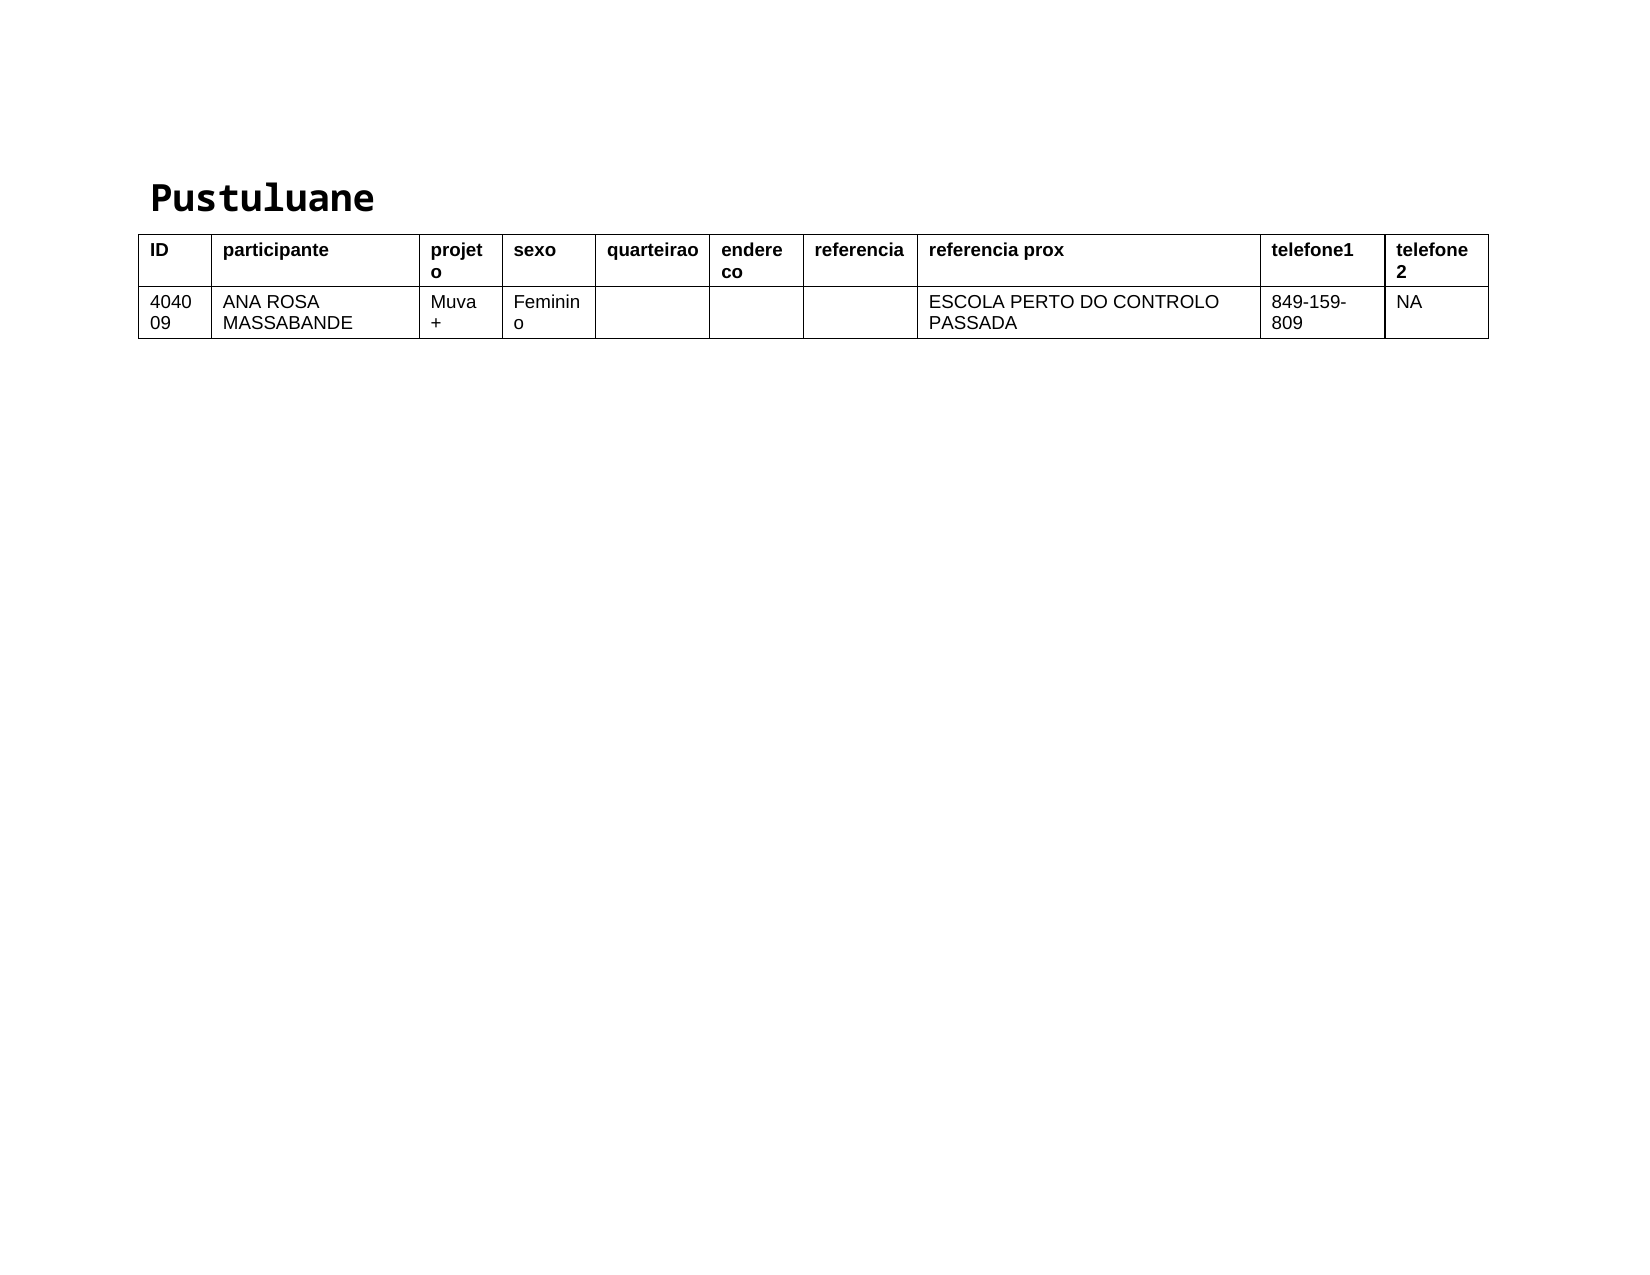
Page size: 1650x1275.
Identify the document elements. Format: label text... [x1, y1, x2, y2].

table_cell Muva + [420, 287, 502, 338]
table_header telefone1 [1261, 235, 1384, 286]
table_header participante [212, 235, 419, 286]
table_cell [596, 287, 709, 338]
subtitle Pustuluane [150, 171, 1500, 222]
table_header endereco [710, 235, 803, 286]
table_cell 404009 [139, 287, 211, 338]
table_header referencia [804, 235, 917, 286]
table_header quarteirao [596, 235, 709, 286]
table_header sexo [503, 235, 595, 286]
table_header ID [139, 235, 211, 286]
table_header projeto [420, 235, 502, 286]
table_cell ANA ROSA MASSABANDE [212, 287, 419, 338]
table_cell Feminino [503, 287, 595, 338]
table_cell ESCOLA PERTO DO CONTROLO PASSADA [918, 287, 1260, 338]
table_cell NA [1386, 287, 1488, 338]
table_cell 849-159-809 [1261, 287, 1384, 338]
table_header telefone2 [1386, 235, 1488, 286]
table_header referencia prox [918, 235, 1260, 286]
table_cell [804, 287, 917, 338]
table_cell [710, 287, 803, 338]
